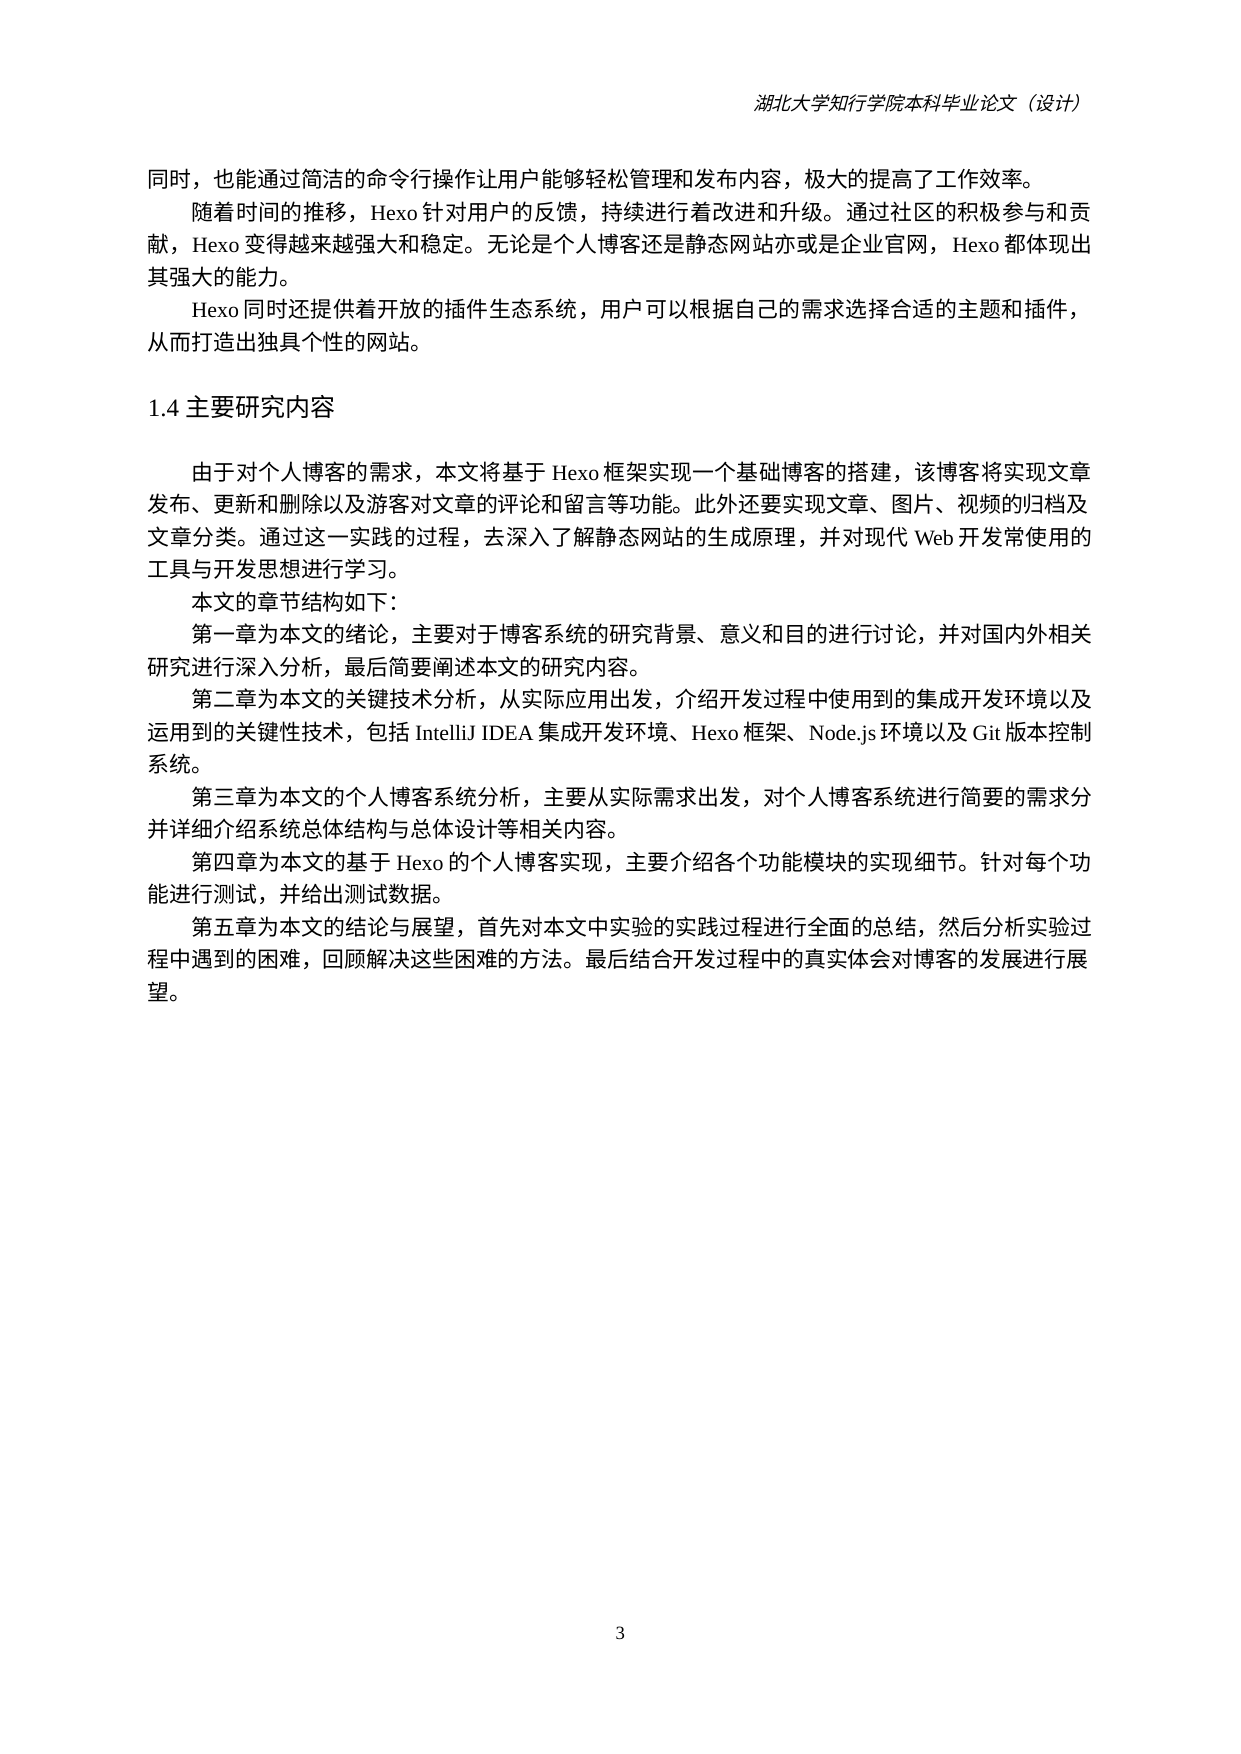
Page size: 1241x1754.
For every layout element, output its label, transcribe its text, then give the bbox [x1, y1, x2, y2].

text 本文的章节结构如下： [148, 584, 1092, 617]
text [148, 162, 1092, 194]
text 随着时间的推移，Hexo针对用户的反馈，持续进行着改进和升级。通过社区的积极参与和贡献，Hexo变得越来越强大和稳定。无论是个人博客还是静态网站亦或是企业官网，Hexo都体现出其强大的能力。 [148, 194, 1092, 292]
text 第五章为本文的结论与展望，首先对本文中实验的实践过程进行全面的总结，然后分析实验过程中遇到的困难，回顾解决这些困难的方法。最后结合开发过程中的真实体会对博客的发展进行展望。 [148, 909, 1092, 1007]
text 第二章为本文的关键技术分析，从实际应用出发，介绍开发过程中使用到的集成开发环境以及运用到的关键性技术，包括IntelliJ IDEA集成开发环境、Hexo框架、Node.js环境以及Git版本控制系统。 [148, 682, 1092, 779]
text 第四章为本文的基于Hexo的个人博客实现，主要介绍各个功能模块的实现细节。针对每个功能进行测试，并给出测试数据。 [148, 844, 1092, 909]
text 由于对个人博客的需求，本文将基于Hexo框架实现一个基础博客的搭建，该博客将实现文章发布、更新和删除以及游客对文章的评论和留言等功能。此外还要实现文章、图片、视频的归档及文章分类。通过这一实践的过程，去深入了解静态网站的生成原理，并对现代Web开发常使用的工具与开发思想进行学习。 [148, 454, 1092, 584]
subtitle 主要研究内容 [148, 373, 1092, 438]
text 第一章为本文的绪论，主要对于博客系统的研究背景、意义和目的进行讨论，并对国内外相关研究进行深入分析，最后简要阐述本文的研究内容。 [148, 617, 1092, 682]
text Hexo同时还提供着开放的插件生态系统，用户可以根据自己的需求选择合适的主题和插件，从而打造出独具个性的网站。 [148, 292, 1092, 357]
text 第三章为本文的个人博客系统分析，主要从实际需求出发，对个人博客系统进行简要的需求分，并详细介绍系统总体结构与总体设计等相关内容。 [148, 779, 1092, 844]
